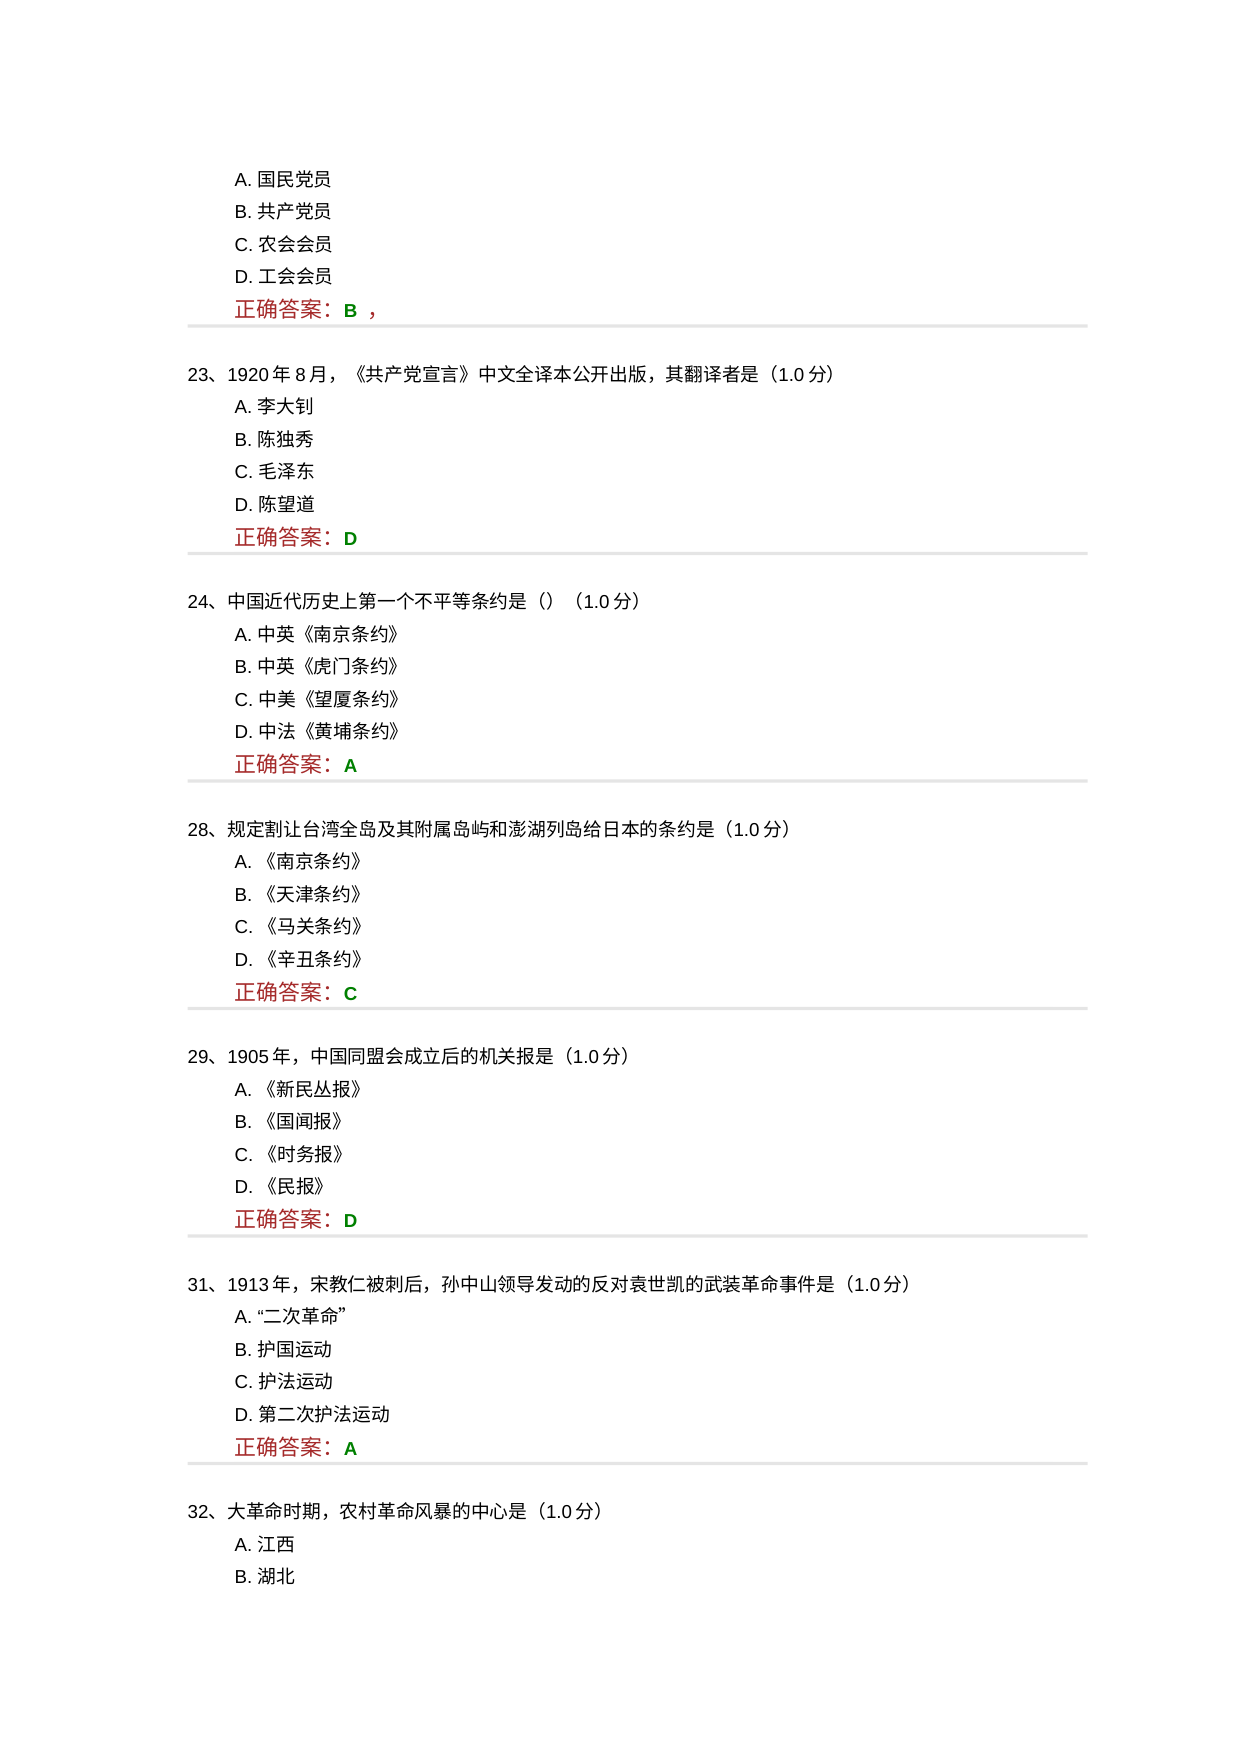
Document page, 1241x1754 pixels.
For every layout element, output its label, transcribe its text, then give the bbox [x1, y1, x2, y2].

text A. 《新民丛报》 B. 《国闻报》 C. 《时务报》 D. 《民报》 [234, 1072, 1053, 1202]
text 29、1905年，中国同盟会成立后的机关报是（1.0分） [187, 1039, 1053, 1072]
text A. 中英《南京条约》 B. 中英《虎门条约》 C. 中美《望厦条约》 D. 中法《黄埔条约》 [234, 617, 1053, 747]
text 正确答案：A [234, 747, 1053, 779]
text 32、大革命时期，农村革命风暴的中心是（1.0分） [187, 1494, 1053, 1527]
text A. 《南京条约》 B. 《天津条约》 C. 《马关条约》 D. 《辛丑条约》 [234, 844, 1053, 974]
text A. “二次革命” B. 护国运动 C. 护法运动 D. 第二次护法运动 [234, 1299, 1053, 1429]
text A. 李大钊 B. 陈独秀 C. 毛泽东 D. 陈望道 [234, 389, 1053, 519]
text 28、规定割让台湾全岛及其附属岛屿和澎湖列岛给日本的条约是（1.0分） [187, 812, 1053, 844]
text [234, 1527, 1053, 1592]
text 正确答案：D [234, 1202, 1053, 1234]
text A. 国民党员 B. 共产党员 C. 农会会员 D. 工会会员 [234, 162, 1053, 292]
text 正确答案：D [234, 519, 1053, 551]
text 正确答案：C [234, 974, 1053, 1006]
text 正确答案：A [234, 1429, 1053, 1461]
text 23、1920年8月，《共产党宣言》中文全译本公开出版，其翻译者是（1.0分） [187, 357, 1053, 389]
text 24、中国近代历史上第一个不平等条约是（）（1.0分） [187, 584, 1053, 617]
text 31、1913年，宋教仁被刺后，孙中山领导发动的反对袁世凯的武装革命事件是（1.0分） [187, 1267, 1053, 1299]
text 正确答案：B ， [234, 292, 1053, 324]
